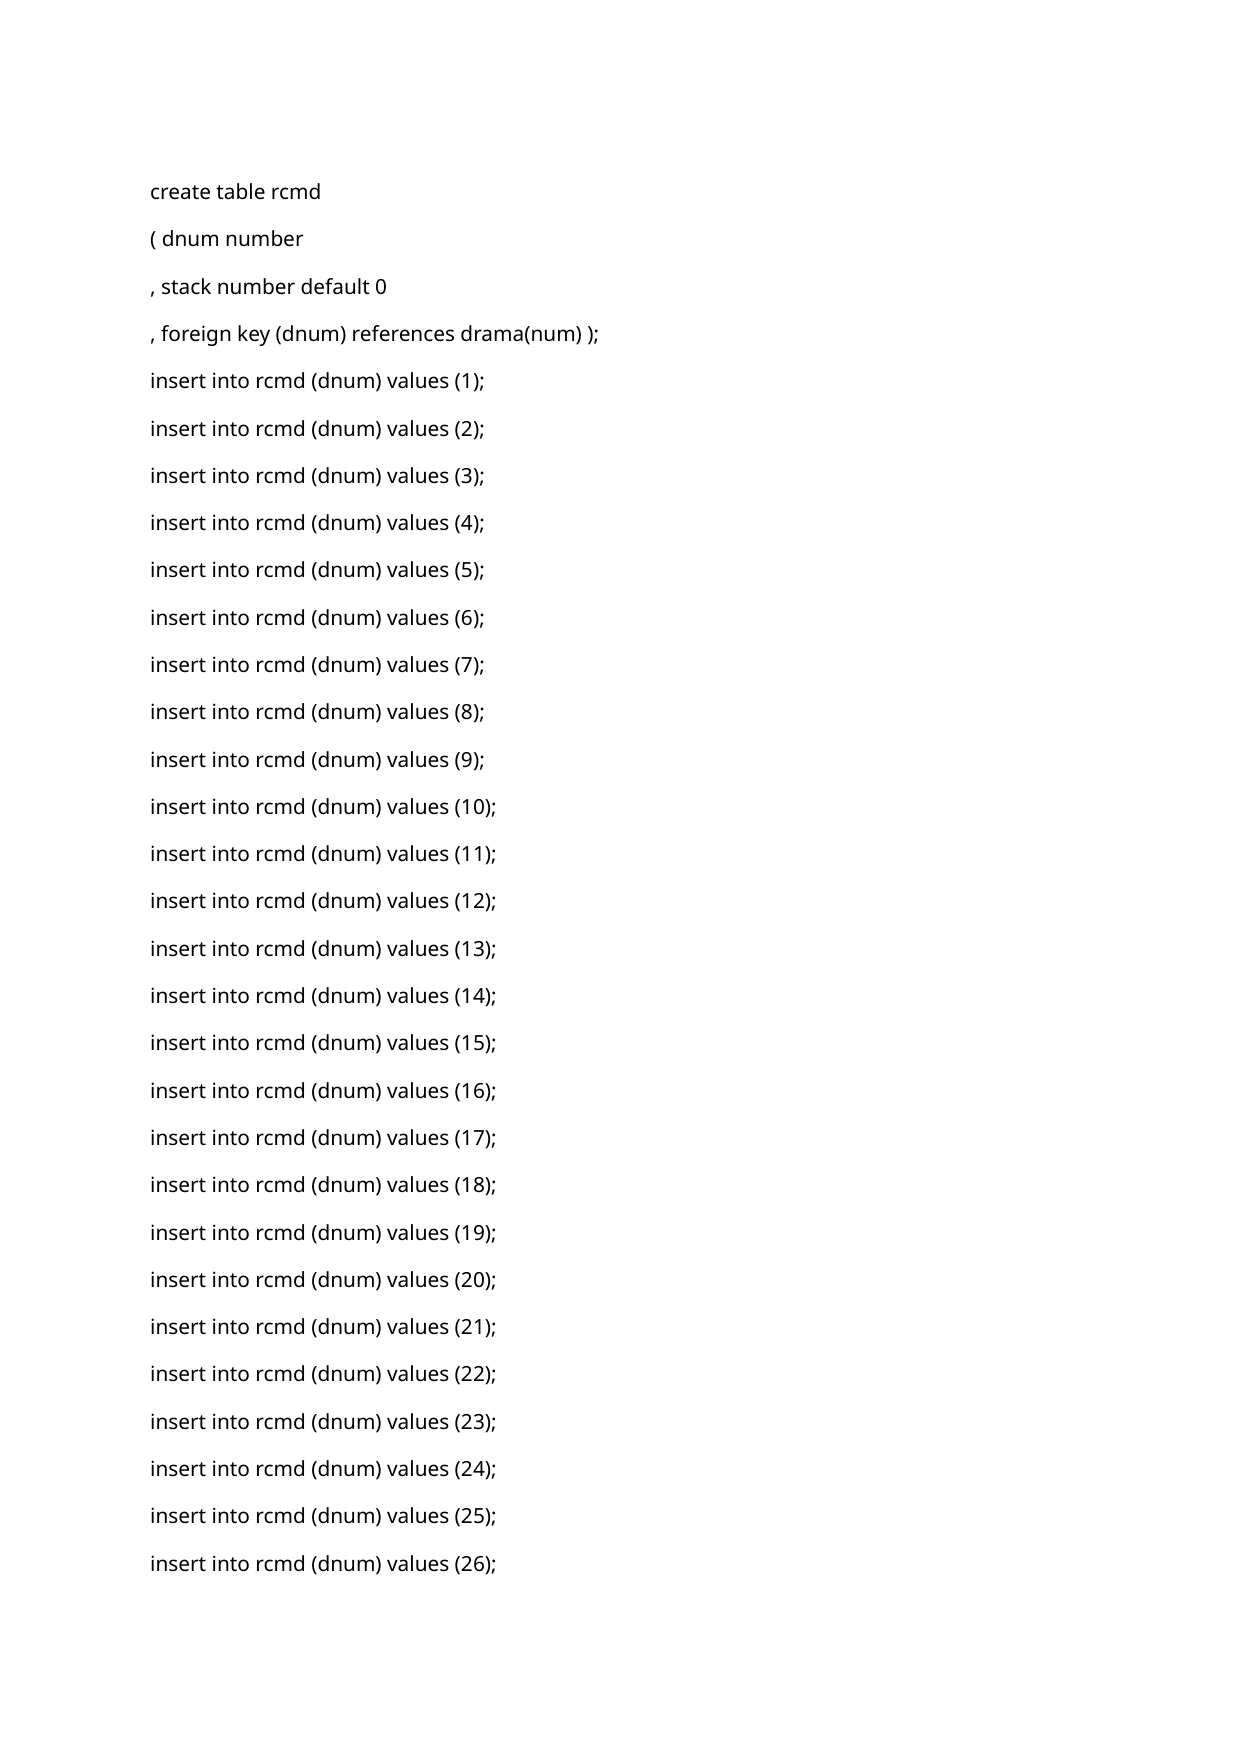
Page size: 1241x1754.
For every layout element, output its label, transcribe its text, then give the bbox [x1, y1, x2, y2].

text insert into rcmd (dnum) values (11); [150, 839, 1090, 868]
text insert into rcmd (dnum) values (24); [150, 1454, 1090, 1482]
text , stack number default 0 [150, 272, 1090, 300]
text ( dnum number [150, 224, 1090, 253]
text insert into rcmd (dnum) values (19); [150, 1218, 1090, 1246]
text insert into rcmd (dnum) values (12); [150, 887, 1090, 915]
text insert into rcmd (dnum) values (2); [150, 414, 1090, 442]
text insert into rcmd (dnum) values (13); [150, 934, 1090, 962]
text insert into rcmd (dnum) values (16); [150, 1076, 1090, 1104]
text insert into rcmd (dnum) values (20); [150, 1265, 1090, 1293]
text insert into rcmd (dnum) values (17); [150, 1123, 1090, 1151]
text insert into rcmd (dnum) values (15); [150, 1028, 1090, 1057]
text , foreign key (dnum) references drama(num) ); [150, 319, 1090, 347]
text insert into rcmd (dnum) values (18); [150, 1170, 1090, 1199]
text insert into rcmd (dnum) values (26); [150, 1549, 1090, 1577]
text insert into rcmd (dnum) values (4); [150, 508, 1090, 537]
text insert into rcmd (dnum) values (6); [150, 603, 1090, 631]
text insert into rcmd (dnum) values (21); [150, 1312, 1090, 1341]
text insert into rcmd (dnum) values (1); [150, 366, 1090, 395]
text insert into rcmd (dnum) values (23); [150, 1407, 1090, 1435]
text insert into rcmd (dnum) values (8); [150, 697, 1090, 726]
text create table rcmd [150, 177, 1090, 206]
text insert into rcmd (dnum) values (14); [150, 981, 1090, 1009]
text insert into rcmd (dnum) values (5); [150, 556, 1090, 584]
text insert into rcmd (dnum) values (25); [150, 1501, 1090, 1530]
text insert into rcmd (dnum) values (22); [150, 1359, 1090, 1388]
text insert into rcmd (dnum) values (9); [150, 745, 1090, 773]
text insert into rcmd (dnum) values (3); [150, 461, 1090, 489]
text insert into rcmd (dnum) values (10); [150, 792, 1090, 820]
text insert into rcmd (dnum) values (7); [150, 650, 1090, 678]
